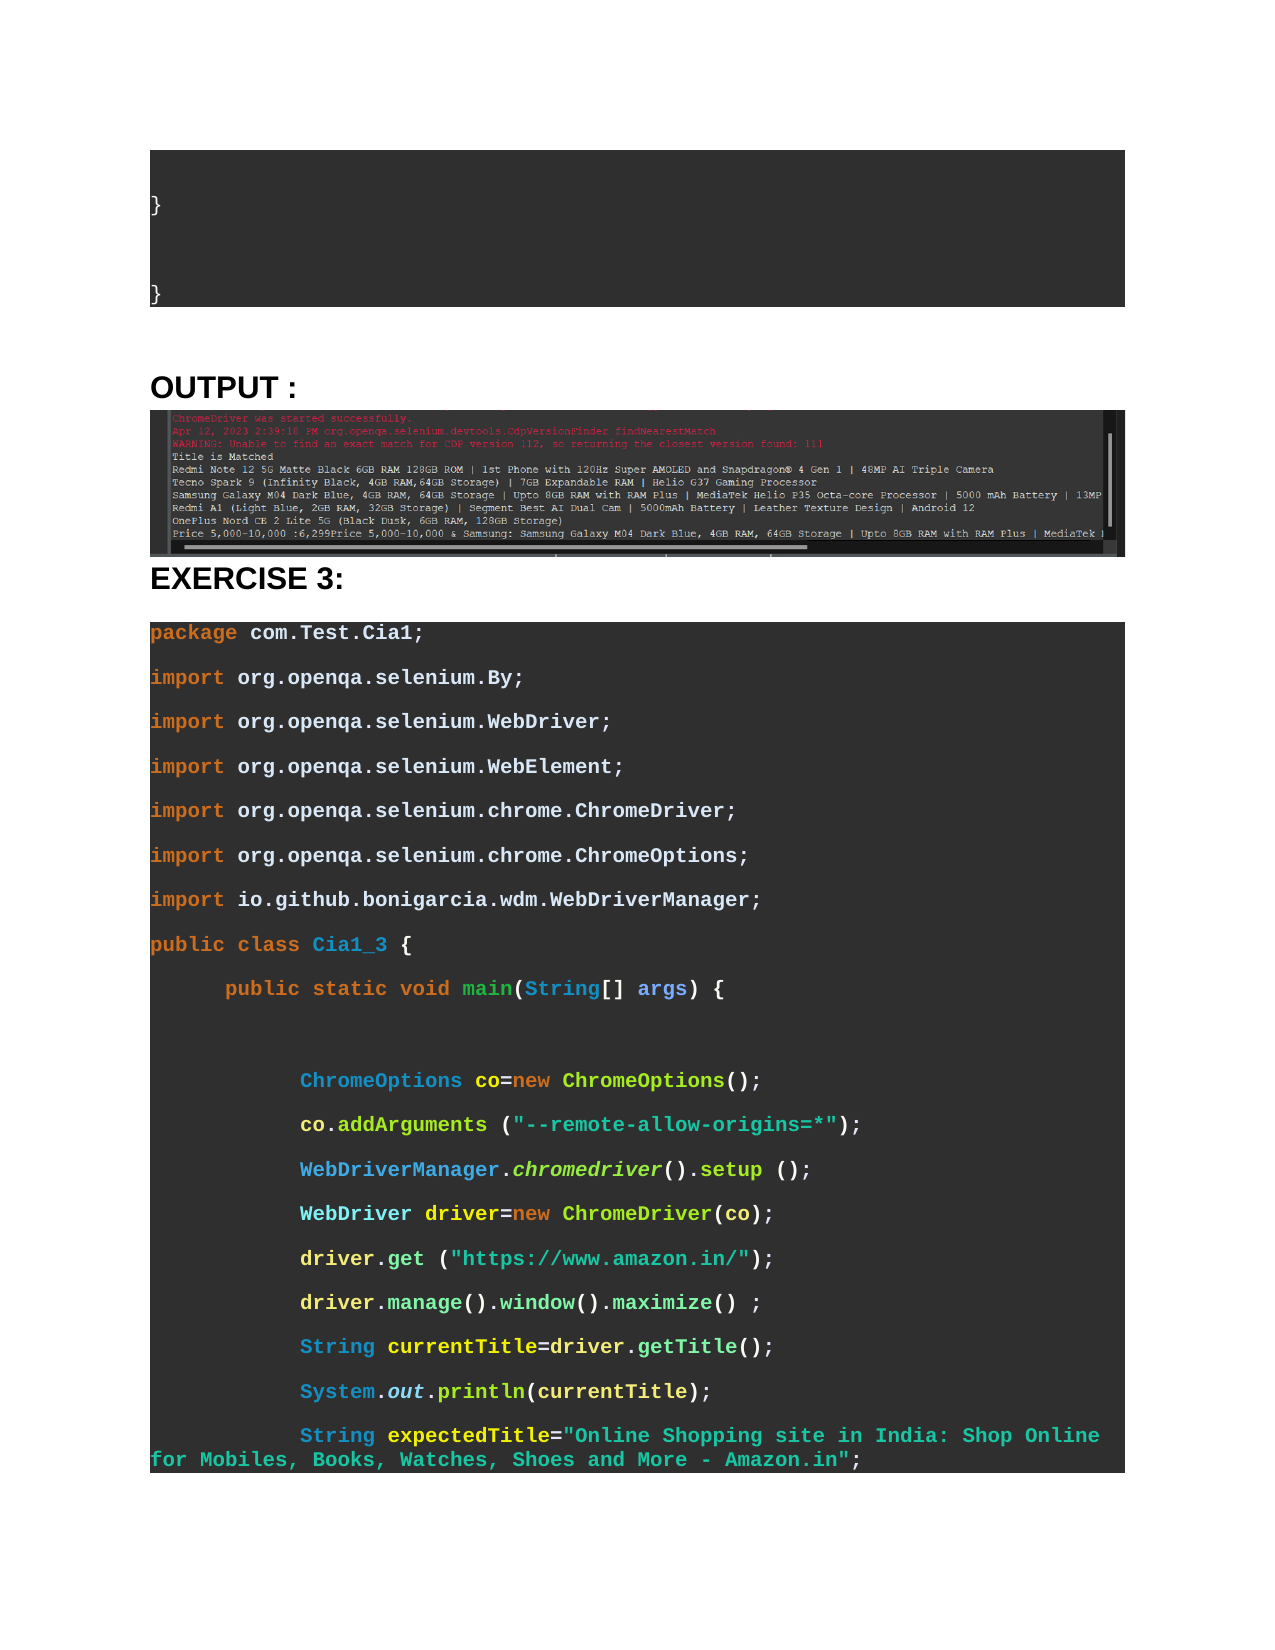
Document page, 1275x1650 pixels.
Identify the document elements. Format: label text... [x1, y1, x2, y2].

text public static void main(String[] args) { [150, 978, 1125, 1002]
text import org.openqa.selenium.chrome.ChromeDriver; [150, 800, 1125, 824]
picture [150, 410, 1125, 557]
text ChromeOptions co=new ChromeOptions(); [150, 1070, 1125, 1093]
text package com.Test.Cia1; [150, 622, 1125, 646]
text String expectedTitle="Online Shopping site in India: Shop Online for Mobiles, Books, Watches, Shoes and More - Amazon.in"; [150, 1426, 1125, 1473]
text } [150, 283, 1125, 307]
text driver.manage().window().maximize() ; [150, 1292, 1125, 1316]
text WebDriverManager.chromedriver().setup (); [150, 1159, 1125, 1182]
text OUTPUT : [150, 328, 1125, 405]
text System.out.println(currentTitle); [150, 1381, 1125, 1405]
text EXERCISE 3: [150, 560, 1125, 596]
text public class Cia1_3 { [150, 933, 1125, 957]
text String currentTitle=driver.getTitle(); [150, 1337, 1125, 1360]
text } [150, 194, 1125, 218]
text import org.openqa.selenium.WebElement; [150, 756, 1125, 779]
text import org.openqa.selenium.By; [150, 667, 1125, 690]
text import org.openqa.selenium.WebDriver; [150, 711, 1125, 735]
text co.addArguments ("--remote-allow-origins=*"); [150, 1114, 1125, 1138]
text driver.get ("https://www.amazon.in/"); [150, 1248, 1125, 1271]
text import io.github.bonigarcia.wdm.WebDriverManager; [150, 889, 1125, 913]
text import org.openqa.selenium.chrome.ChromeOptions; [150, 844, 1125, 868]
text WebDriver driver=new ChromeDriver(co); [150, 1203, 1125, 1227]
